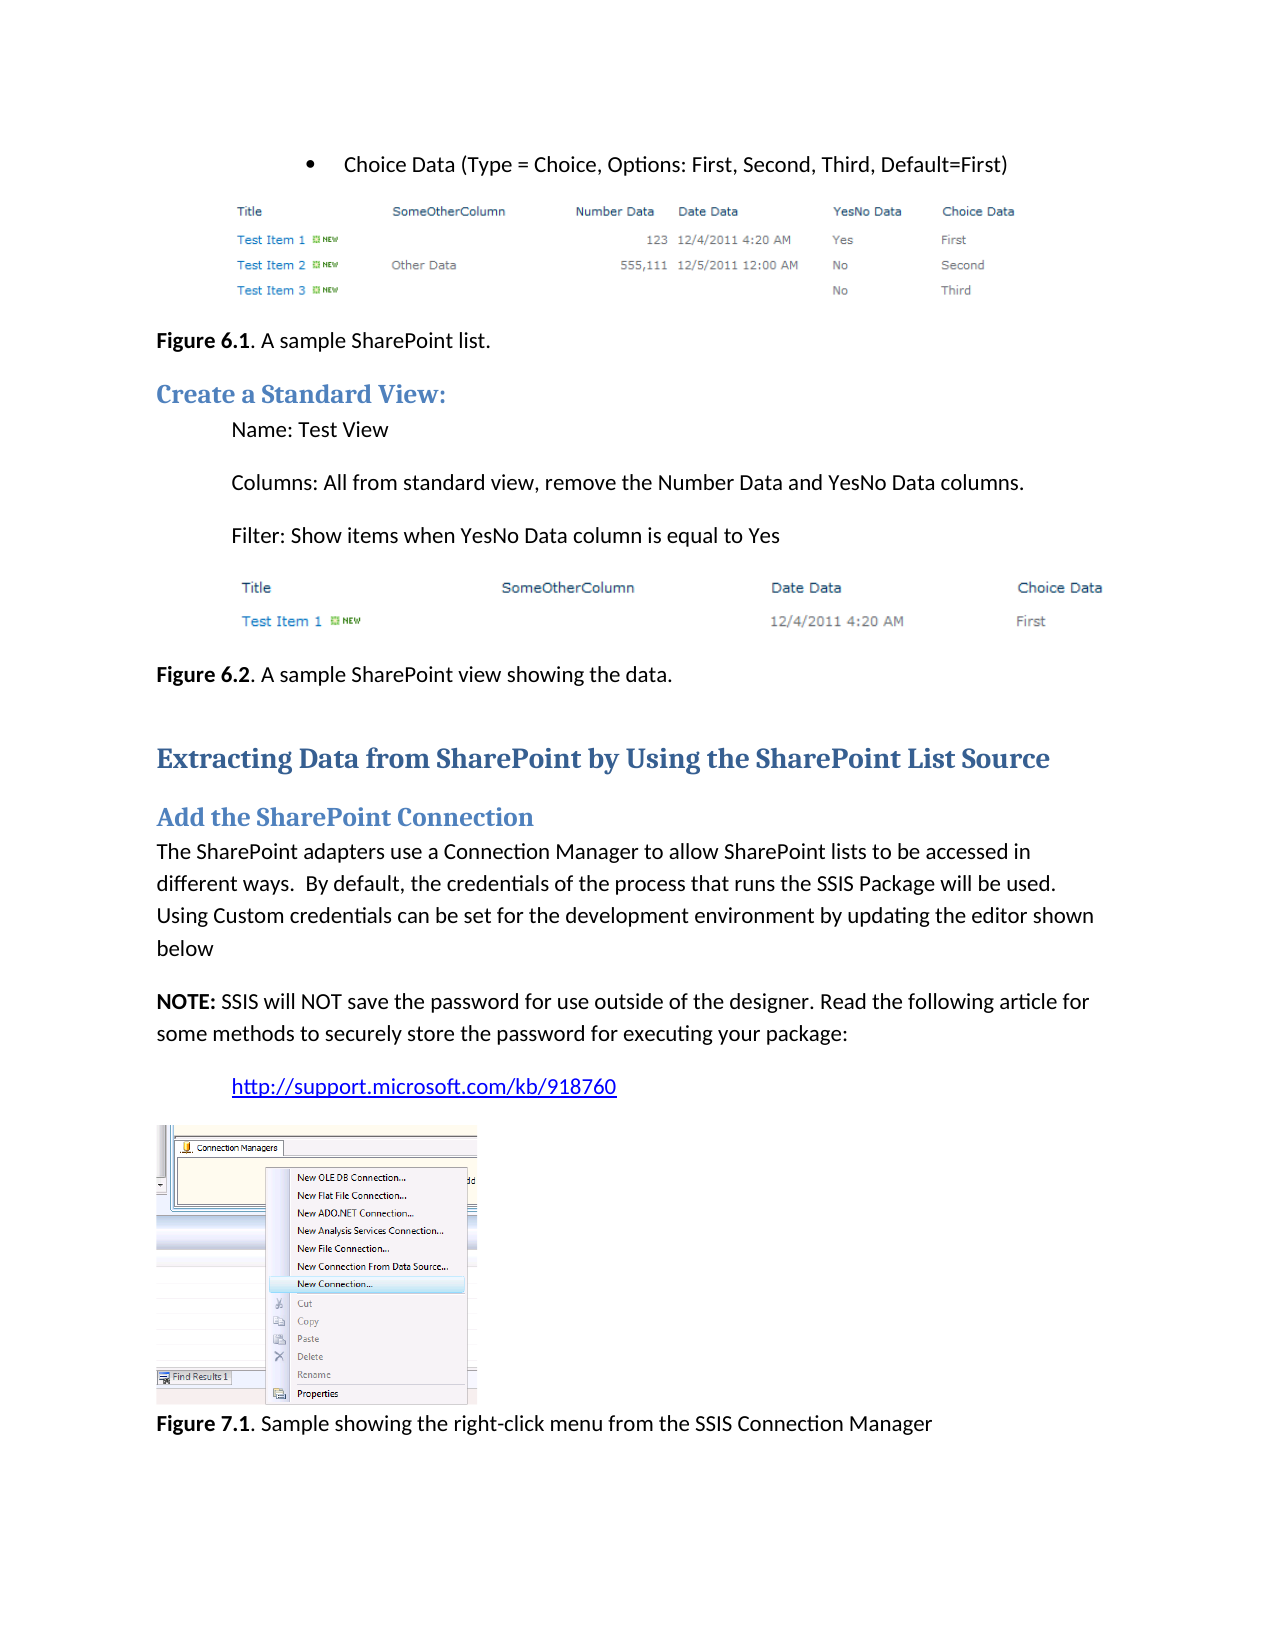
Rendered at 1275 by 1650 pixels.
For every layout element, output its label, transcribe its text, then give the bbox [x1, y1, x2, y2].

subtitle Extracting Data from SharePoint by Using the SharePoint List Source [156, 742, 1118, 776]
text Name: Test View [231, 415, 1118, 443]
text Figure 6.2. A sample SharePoint view showing the data. [156, 660, 1118, 688]
picture [231, 203, 1023, 302]
picture [231, 574, 1126, 635]
text Columns: All from standard view, remove the Number Data and YesNo Data columns. [231, 468, 1118, 496]
text The SharePoint adapters use a Connection Manager to allow SharePoint lists to be accessed in different ways. By default, the credentials of the process that runs the SSIS Package will be used. Using Custom credentials can be set for the development environment by updating the editor shown below [156, 837, 1118, 962]
subtitle Create a Standard View: [156, 379, 1118, 410]
picture [156, 1125, 478, 1405]
list Choice Data (Type = Choice, Options: First, Second, Third, Default=First) [306, 150, 1118, 178]
text Figure 6.1. A sample SharePoint list. [156, 326, 1118, 354]
subtitle Add the SharePoint Connection [156, 802, 1118, 833]
text NOTE: SSIS will NOT save the password for use outside of the designer. Read the following article for some methods to securely store the password for executing your package: [156, 987, 1118, 1047]
list Figure 7.1. Sample showing the right-click menu from the SSIS Connection Manager [156, 1409, 1118, 1437]
text Filter: Show items when YesNo Data column is equal to Yes [231, 521, 1118, 549]
text http://support.microsoft.com/kb/918760 [156, 1072, 1118, 1100]
